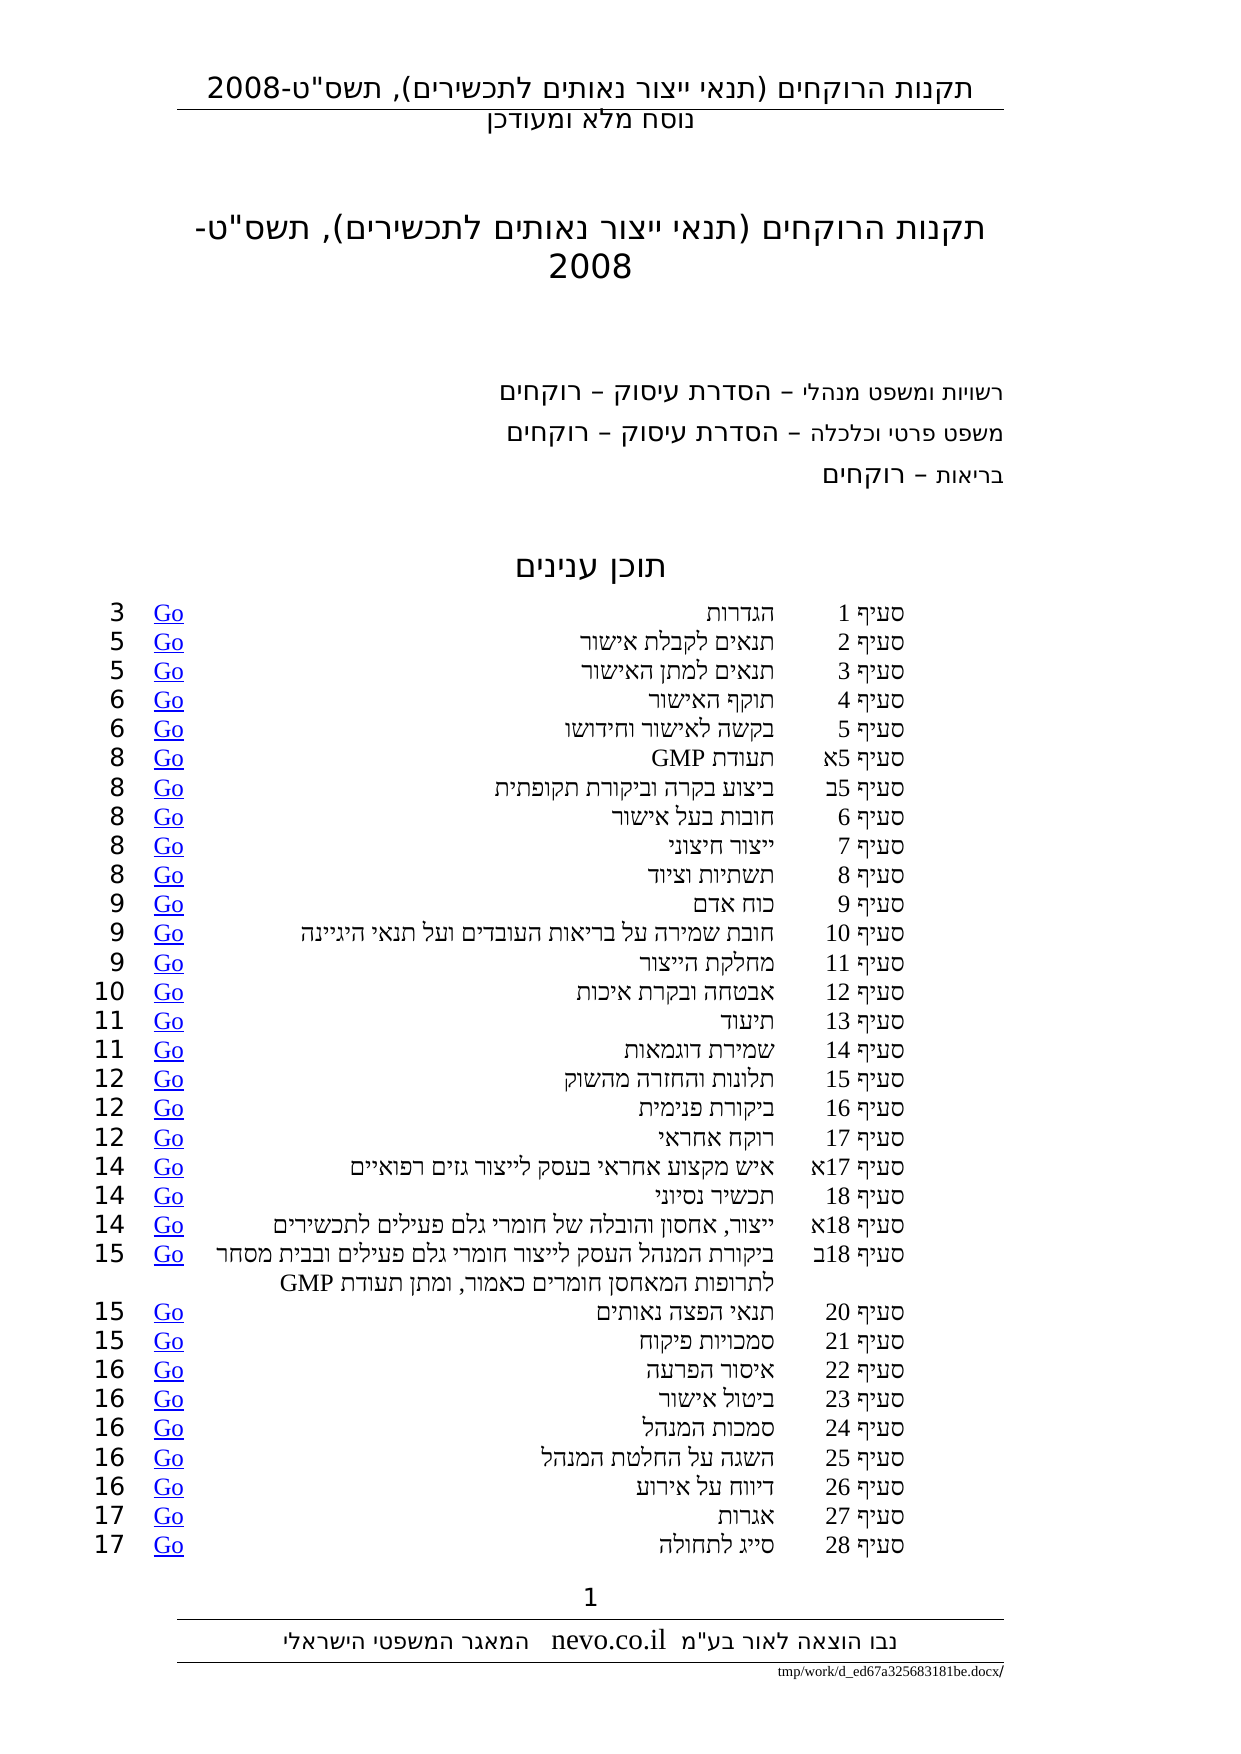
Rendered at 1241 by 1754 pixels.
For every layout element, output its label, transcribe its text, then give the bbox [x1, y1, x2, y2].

text משפט פרטי וכלכלה – הסדרת עיסוק – רוקחים [59, 417, 1004, 448]
table_cell תנאים לקבלת אישור [195, 627, 786, 656]
table_cell סעיף 10 [786, 919, 916, 948]
table_cell 7 [48, 948, 136, 977]
table_header Go [136, 598, 195, 627]
table_cell סעיף 9 [786, 889, 916, 918]
table_cell 6 [48, 773, 136, 802]
table_cell תכשיר נסיוני [195, 1181, 786, 1210]
text רשויות ומשפט מנהלי – הסדרת עיסוק – רוקחים [59, 375, 1004, 406]
table_cell איסור הפרעה [195, 1355, 786, 1384]
table_cell כוח אדם [195, 889, 786, 918]
table_cell 7 [48, 889, 136, 918]
table_cell סעיף 6 [786, 802, 916, 831]
table_cell סעיף 4 [786, 685, 916, 714]
table_cell 13 [48, 1472, 136, 1501]
table_cell 7 [48, 860, 136, 889]
table_cell Go [136, 1239, 195, 1297]
table_cell 12 [48, 1414, 136, 1443]
table_cell Go [136, 1210, 195, 1239]
table_cell Go [136, 714, 195, 743]
table_cell 13 [48, 1501, 136, 1530]
table_cell Go [136, 744, 195, 773]
table_cell סעיף 14 [786, 1035, 916, 1064]
table_cell תוקף האישור [195, 685, 786, 714]
text בריאות – רוקחים [59, 459, 1004, 490]
table_cell שמירת דוגמאות [195, 1035, 786, 1064]
table_cell סעיף 2 [786, 627, 916, 656]
table_cell ייצור, אחסון והובלה של חומרי גלם פעילים לתכשירים [195, 1210, 786, 1239]
table_cell Go [136, 1152, 195, 1181]
table_cell סעיף 16 [786, 1094, 916, 1123]
table_cell Go [136, 919, 195, 948]
table_cell סעיף 18 [786, 1181, 916, 1210]
table_cell Go [136, 1006, 195, 1035]
table_cell 6 [48, 744, 136, 773]
table_cell חובות בעל אישור [195, 802, 786, 831]
table_cell Go [136, 860, 195, 889]
table_cell Go [136, 773, 195, 802]
table_header 3 [48, 598, 136, 627]
table_cell סעיף 21 [786, 1326, 916, 1355]
text תקנות הרוקחים (תנאי ייצור נאותים לתכשירים), תשס"ט-2008 [177, 208, 1004, 286]
table_cell סעיף 28 [786, 1530, 916, 1559]
table_cell מחלקת הייצור [195, 948, 786, 977]
table_cell Go [136, 1094, 195, 1123]
table_cell Go [136, 1326, 195, 1355]
table_cell 5 [48, 714, 136, 743]
table_cell 8 [48, 977, 136, 1006]
table_cell ביקורת המנהל העסק לייצור חומרי גלם פעילים ובבית מסחר לתרופות המאחסן חומרים כאמור, ומתן תעודת GMP [195, 1239, 786, 1297]
table_cell סעיף 5 [786, 714, 916, 743]
table_cell בקשה לאישור וחידושו [195, 714, 786, 743]
table_cell סייג לתחולה [195, 1530, 786, 1559]
table_cell Go [136, 685, 195, 714]
table_cell סעיף 27 [786, 1501, 916, 1530]
table_cell 13 [48, 1530, 136, 1559]
table_cell תלונות והחזרה מהשוק [195, 1064, 786, 1093]
table_cell 4 [48, 627, 136, 656]
table_cell 11 [48, 1210, 136, 1239]
table_cell חובת שמירה על בריאות העובדים ועל תנאי היגיינה [195, 919, 786, 948]
table_cell תנאים למתן האישור [195, 656, 786, 685]
table_cell 10 [48, 1123, 136, 1152]
text תוכן ענינים [177, 546, 1004, 585]
table_cell איש מקצוע אחראי בעסק לייצור גזים רפואיים [195, 1152, 786, 1181]
table_cell Go [136, 831, 195, 860]
table_cell סעיף 13 [786, 1006, 916, 1035]
table_cell סעיף 8 [786, 860, 916, 889]
table_cell Go [136, 1443, 195, 1472]
table_cell סעיף 3 [786, 656, 916, 685]
table_cell רוקח אחראי [195, 1123, 786, 1152]
table_cell סעיף 12 [786, 977, 916, 1006]
table_header סעיף 1 [786, 598, 916, 627]
table_cell סעיף 18ב [786, 1239, 916, 1297]
table_cell 12 [48, 1297, 136, 1326]
table_cell סעיף 5א [786, 744, 916, 773]
table_cell סעיף 15 [786, 1064, 916, 1093]
table_cell 12 [48, 1355, 136, 1384]
table_cell Go [136, 1355, 195, 1384]
table_cell תעודת GMP [195, 744, 786, 773]
table_cell 7 [48, 919, 136, 948]
table_cell Go [136, 1297, 195, 1326]
table_cell ביצוע בקרה וביקורת תקופתית [195, 773, 786, 802]
table_cell Go [136, 1414, 195, 1443]
table_cell Go [136, 1035, 195, 1064]
table_cell Go [136, 948, 195, 977]
table_cell 11 [48, 1181, 136, 1210]
table_cell Go [136, 1123, 195, 1152]
table_cell תנאי הפצה נאותים [195, 1297, 786, 1326]
table_cell סעיף 23 [786, 1384, 916, 1413]
table_cell Go [136, 1064, 195, 1093]
table_cell 12 [48, 1384, 136, 1413]
table_cell 8 [48, 1006, 136, 1035]
table_cell סעיף 7 [786, 831, 916, 860]
table_cell Go [136, 889, 195, 918]
table_cell דיווח על אירוע [195, 1472, 786, 1501]
table_cell ביטול אישור [195, 1384, 786, 1413]
table_cell Go [136, 977, 195, 1006]
table_cell סעיף 18א [786, 1210, 916, 1239]
table_cell סעיף 26 [786, 1472, 916, 1501]
table_cell סעיף 20 [786, 1297, 916, 1326]
table_cell אגרות [195, 1501, 786, 1530]
table_cell Go [136, 627, 195, 656]
table_cell Go [136, 1530, 195, 1559]
table_cell תשתיות וציוד [195, 860, 786, 889]
table_cell ייצור חיצוני [195, 831, 786, 860]
table_cell סעיף 22 [786, 1355, 916, 1384]
table_cell ביקורת פנימית [195, 1094, 786, 1123]
table_cell סעיף 5ב [786, 773, 916, 802]
table_cell 9 [48, 1064, 136, 1093]
table_cell 11 [48, 1152, 136, 1181]
table_cell Go [136, 1384, 195, 1413]
table_cell Go [136, 802, 195, 831]
table_cell סעיף 11 [786, 948, 916, 977]
table_cell Go [136, 1501, 195, 1530]
table_cell 12 [48, 1326, 136, 1355]
table_cell סעיף 17 [786, 1123, 916, 1152]
table_cell סעיף 24 [786, 1414, 916, 1443]
table_cell 12 [48, 1443, 136, 1472]
table_cell 5 [48, 685, 136, 714]
table_cell 6 [48, 802, 136, 831]
table_cell 10 [48, 1094, 136, 1123]
table_cell Go [136, 1181, 195, 1210]
table_cell Go [136, 1472, 195, 1501]
table_cell Go [136, 656, 195, 685]
table_cell 7 [48, 831, 136, 860]
table_cell סמכויות פיקוח [195, 1326, 786, 1355]
table_cell סעיף 17א [786, 1152, 916, 1181]
table_cell 5 [48, 656, 136, 685]
table_cell סמכות המנהל [195, 1414, 786, 1443]
table_cell 11 [48, 1239, 136, 1297]
table_cell 9 [48, 1035, 136, 1064]
table_cell תיעוד [195, 1006, 786, 1035]
table_cell השגה על החלטת המנהל [195, 1443, 786, 1472]
table_cell סעיף 25 [786, 1443, 916, 1472]
table_header הגדרות [195, 598, 786, 627]
table_cell אבטחה ובקרת איכות [195, 977, 786, 1006]
